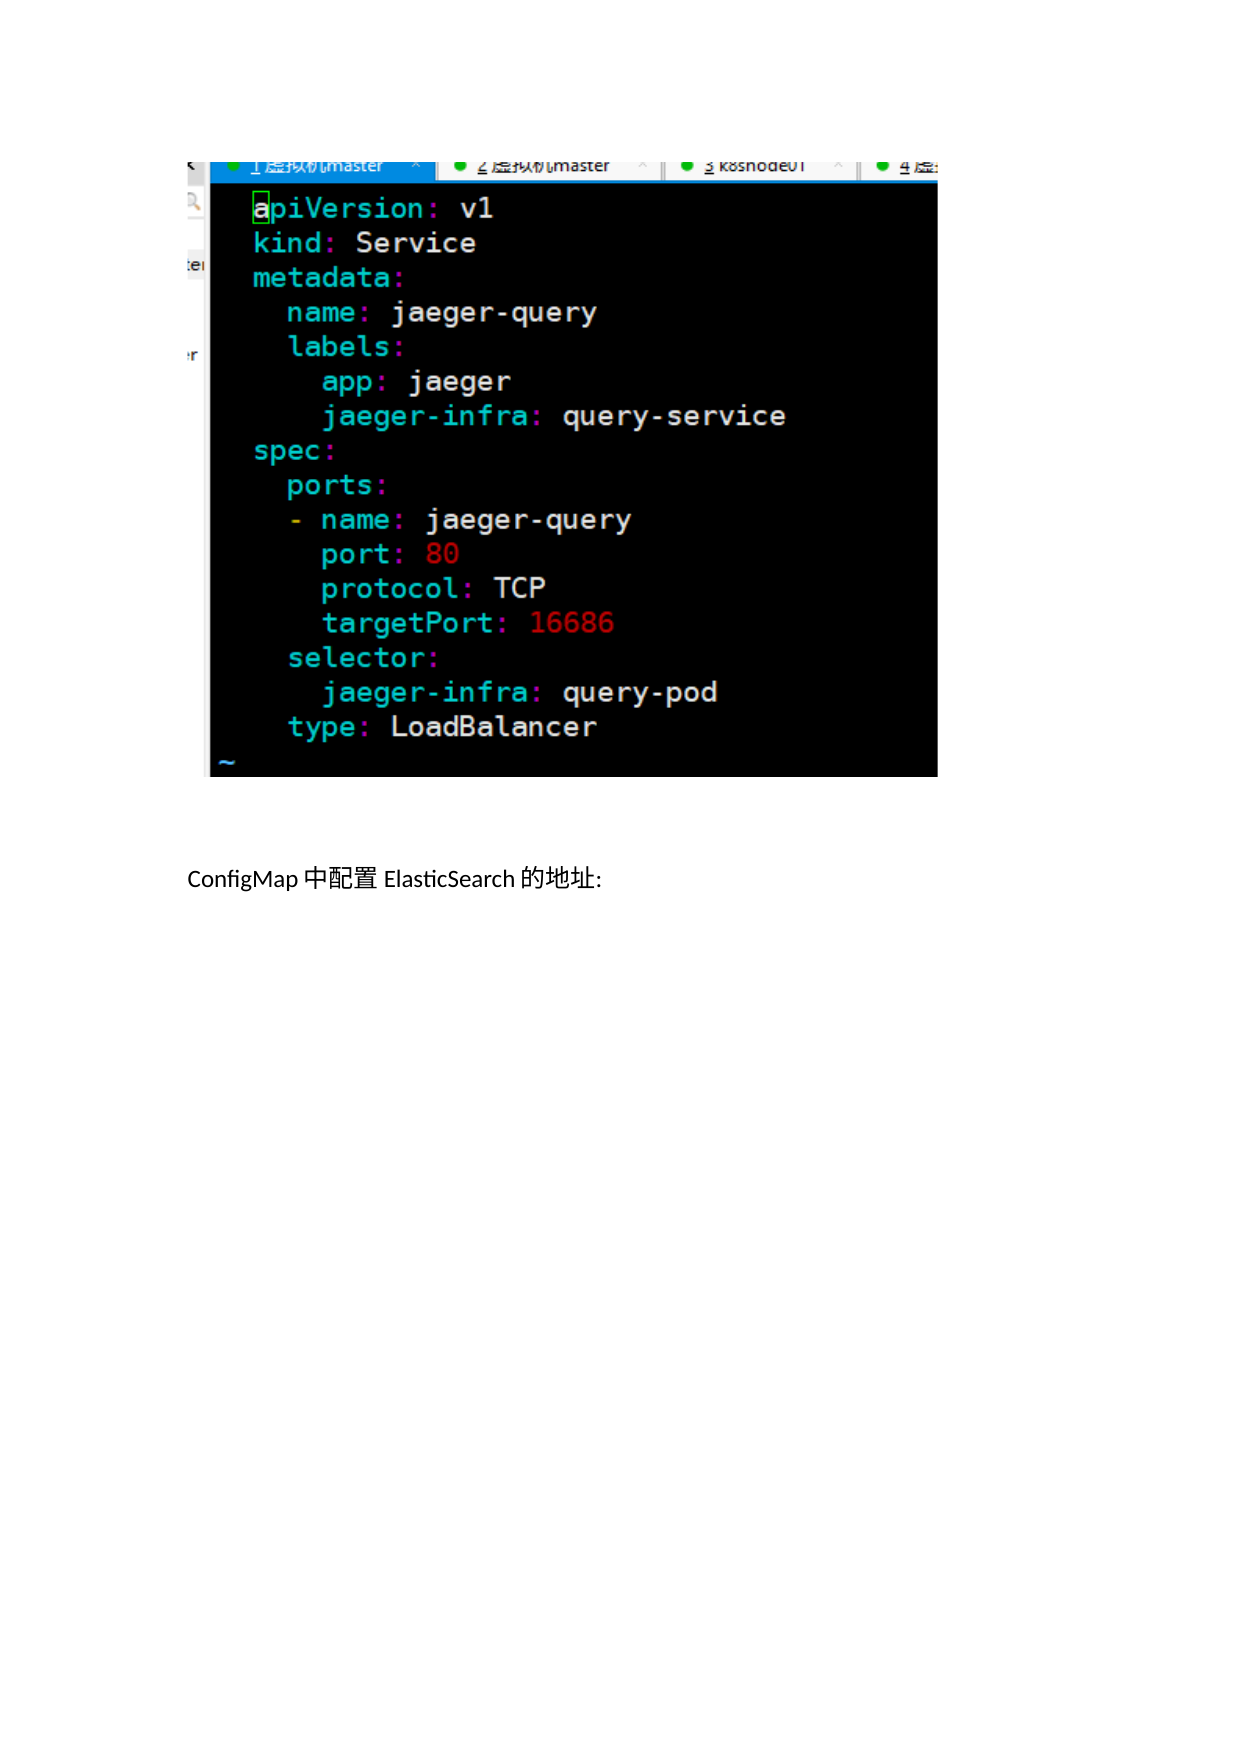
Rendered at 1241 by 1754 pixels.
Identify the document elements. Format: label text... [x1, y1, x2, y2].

list ConfigMap中配置ElasticSearch的地址: [187, 844, 1053, 909]
picture [187, 162, 938, 777]
